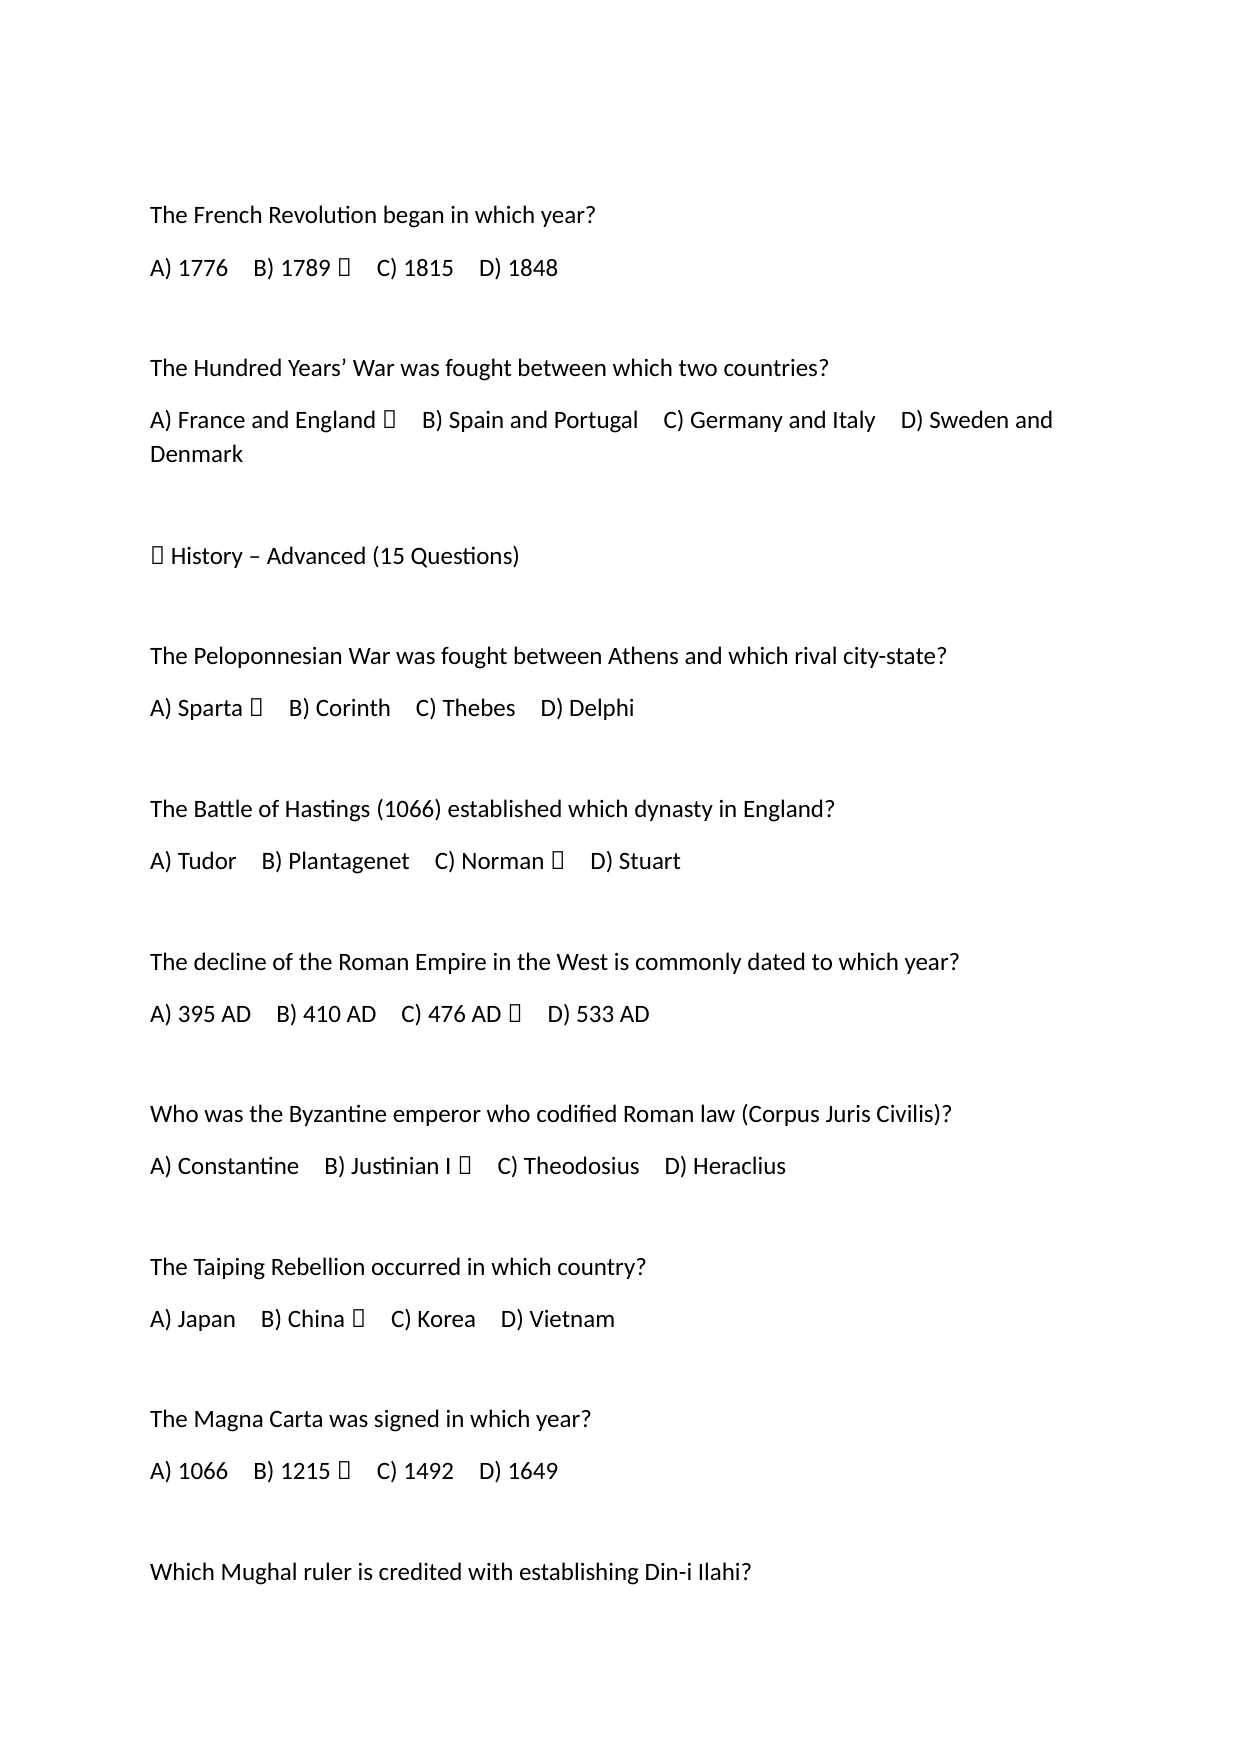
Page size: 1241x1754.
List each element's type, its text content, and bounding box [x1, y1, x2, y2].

text The French Revolution began in which year? [150, 199, 1090, 230]
text A) Japan B) China ✅ C) Korea D) Vietnam [150, 1300, 1090, 1334]
text A) 395 AD B) 410 AD C) 476 AD ✅ D) 533 AD [150, 995, 1090, 1029]
text A) Constantine B) Justinian I ✅ C) Theodosius D) Heraclius [150, 1148, 1090, 1182]
text The Battle of Hastings (1066) established which dynasty in England? [150, 793, 1090, 823]
text A) France and England ✅ B) Spain and Portugal C) Germany and Italy D) Sweden and Denmark [150, 402, 1090, 469]
text The Taiping Rebellion occurred in which country? [150, 1251, 1090, 1281]
text A) Sparta ✅ B) Corinth C) Thebes D) Delphi [150, 690, 1090, 724]
text The Magna Carta was signed in which year? [150, 1403, 1090, 1434]
text A) 1776 B) 1789 ✅ C) 1815 D) 1848 [150, 249, 1090, 283]
text Which Mughal ruler is credited with establishing Din-i Ilahi? [150, 1556, 1090, 1587]
text The Hundred Years’ War was fought between which two countries? [150, 352, 1090, 383]
text A) Tudor B) Plantagenet C) Norman ✅ D) Stuart [150, 843, 1090, 877]
text A) 1066 B) 1215 ✅ C) 1492 D) 1649 [150, 1453, 1090, 1487]
text Who was the Byzantine emperor who codified Roman law (Corpus Juris Civilis)? [150, 1098, 1090, 1129]
text The Peloponnesian War was fought between Athens and which rival city-state? [150, 640, 1090, 671]
text The decline of the Roman Empire in the West is commonly dated to which year? [150, 946, 1090, 976]
text 📜 History – Advanced (15 Questions) [150, 537, 1090, 571]
